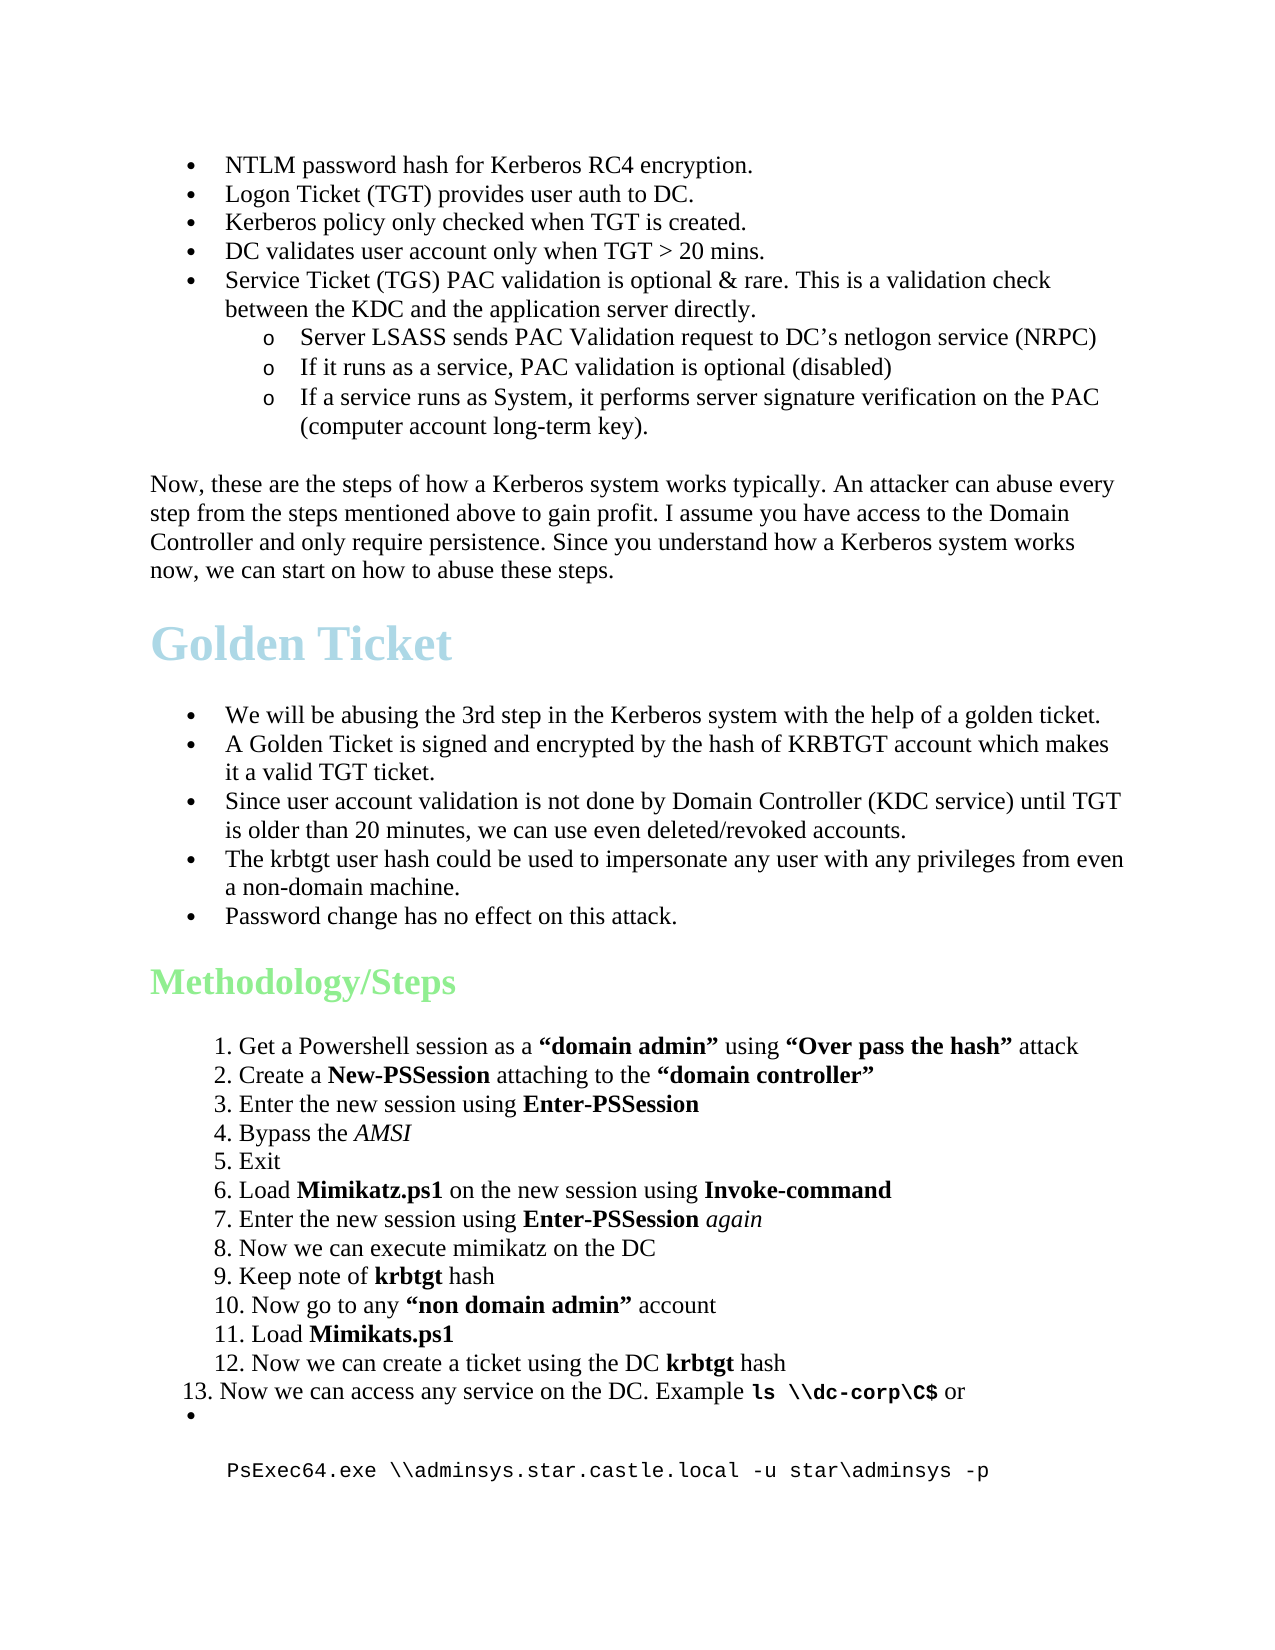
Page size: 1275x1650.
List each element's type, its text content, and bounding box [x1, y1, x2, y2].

text Now, these are the steps of how a Kerberos system works typically. An attacker can abuse every step from the steps mentioned above to gain profit. I assume you have access to the Domain Controller and only require persistence. Since you understand how a Kerberos system works now, we can start on how to abuse these steps. [150, 469, 1125, 584]
text  13. Now we can access any service on the DC. Example ls \\dc-corp\C$ or [150, 1376, 1125, 1406]
list Service Ticket (TGS) PAC validation is optional & rare. This is a validation check between the KDC and the application server directly. [187, 265, 1125, 322]
text   5. Exit [150, 1146, 1125, 1175]
text   3. Enter the new session using Enter-PSSession [150, 1089, 1125, 1118]
text   10. Now go to any “non domain admin” account [150, 1290, 1125, 1319]
list We will be abusing the 3rd step in the Kerberos system with the help of a golden ticket. [187, 700, 1125, 729]
list Since user account validation is not done by Domain Controller (KDC service) until TGT is older than 20 minutes, we can use even deleted/revoked accounts. [187, 786, 1125, 844]
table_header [225, 1459, 1125, 1486]
list If it runs as a service, PAC validation is optional (disabled) [262, 352, 1125, 382]
text   12. Now we can create a ticket using the DC krbtgt hash [150, 1348, 1125, 1376]
list Logon Ticket (TGT) provides user auth to DC. [187, 179, 1125, 207]
text   8. Now we can execute mimikatz on the DC [150, 1233, 1125, 1261]
text   9. Keep note of krbtgt hash [150, 1261, 1125, 1290]
list Server LSASS sends PAC Validation request to DC’s netlogon service (NRPC) [262, 322, 1125, 352]
text   2. Create a New-PSSession attaching to the “domain controller” [150, 1060, 1125, 1089]
text Golden Ticket [150, 613, 1125, 671]
text Methodology/Steps [150, 959, 1125, 1002]
list NTLM password hash for Kerberos RC4 encryption. [187, 150, 1125, 179]
text   11. Load Mimikats.ps1 [150, 1319, 1125, 1348]
list If a service runs as System, it performs server signature verification on the PAC (computer account long-term key). [262, 382, 1125, 440]
text   7. Enter the new session using Enter-PSSession again [150, 1204, 1125, 1233]
text   4. Bypass the AMSI [150, 1118, 1125, 1146]
list A Golden Ticket is signed and encrypted by the hash of KRBTGT account which makes it a valid TGT ticket. [187, 729, 1125, 786]
list The krbtgt user hash could be used to impersonate any user with any privileges from even a non-domain machine. [187, 844, 1125, 901]
list Password change has no effect on this attack. [187, 901, 1125, 930]
text   6. Load Mimikatz.ps1 on the new session using Invoke-command [150, 1175, 1125, 1204]
list DC validates user account only when TGT > 20 mins. [187, 236, 1125, 265]
list Kerberos policy only checked when TGT is created. [187, 207, 1125, 236]
text   1. Get a Powershell session as a “domain admin” using “Over pass the hash” attack [150, 1031, 1125, 1060]
